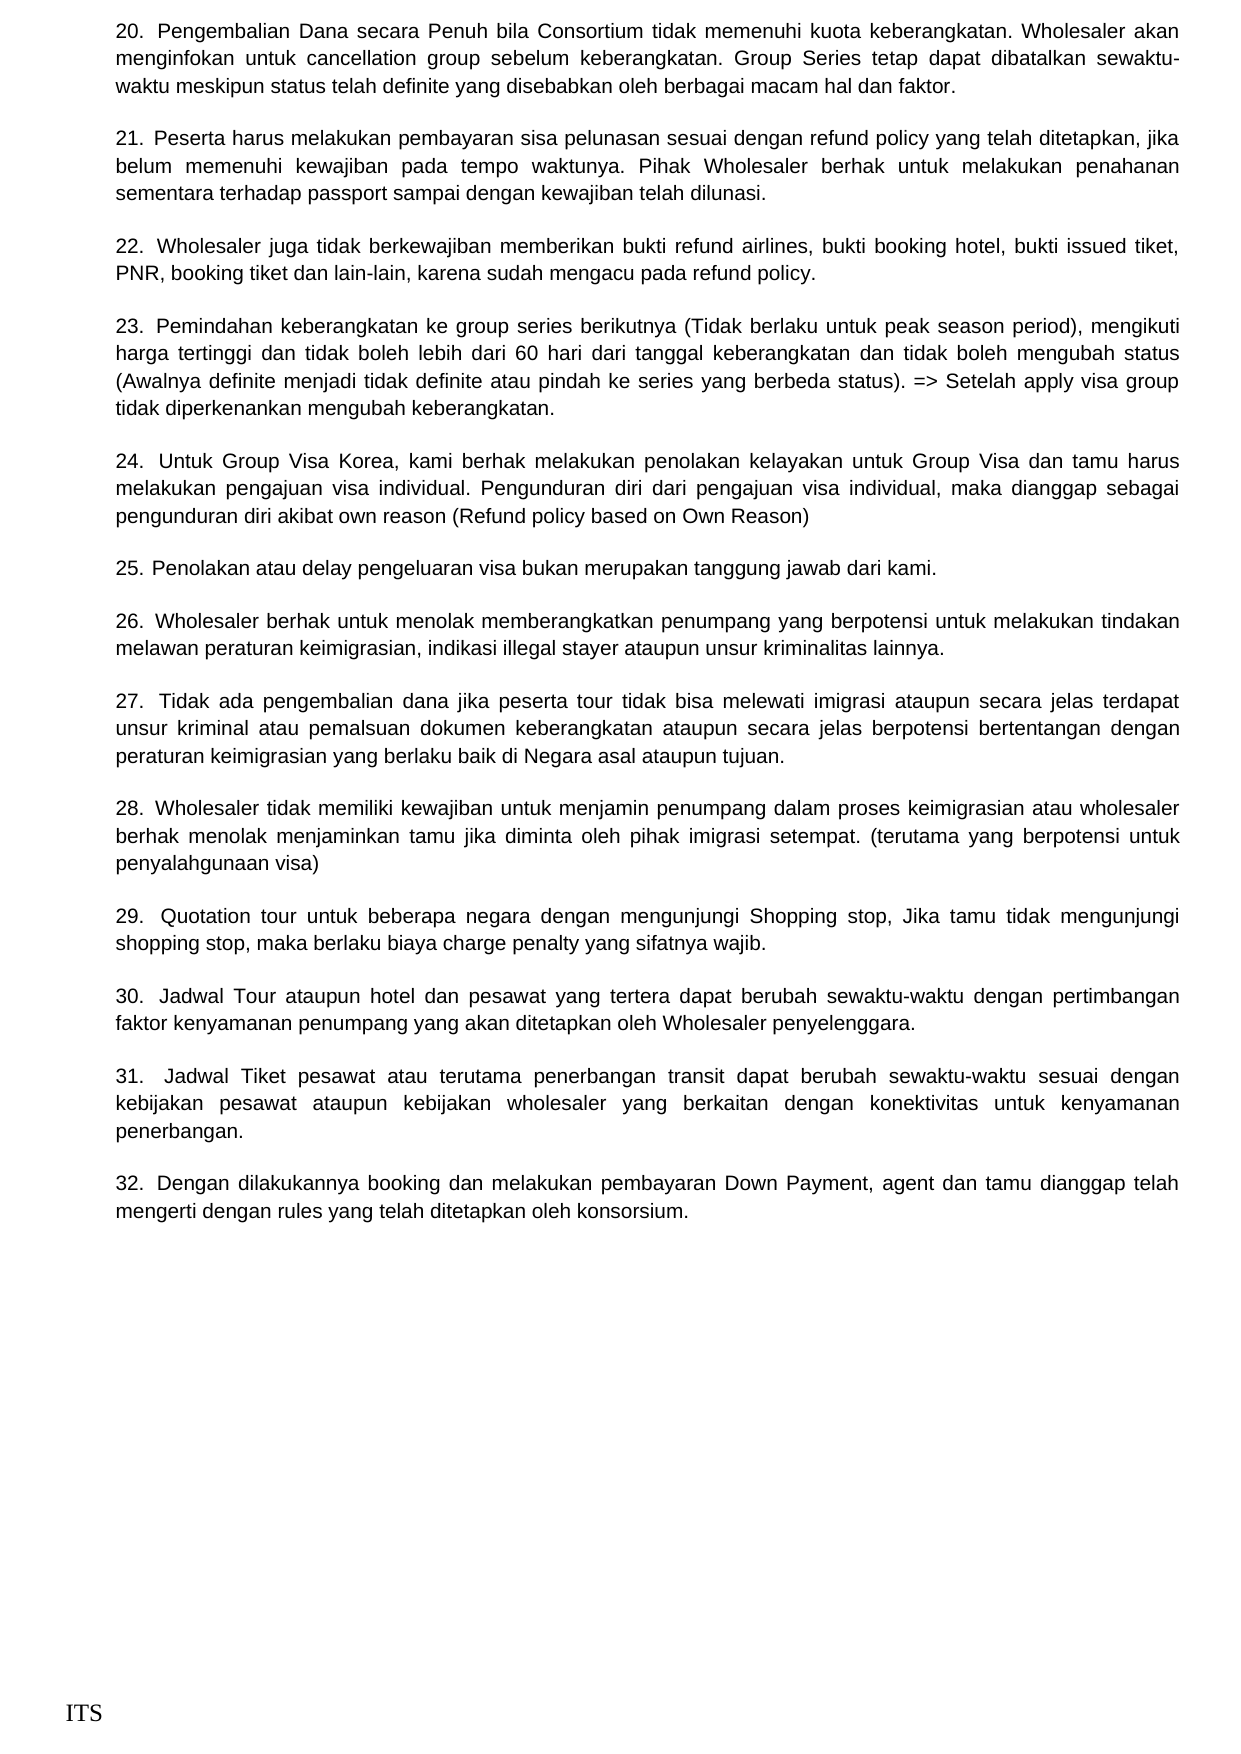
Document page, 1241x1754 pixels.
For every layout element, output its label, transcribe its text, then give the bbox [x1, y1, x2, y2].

text 20. Pengembalian Dana secara Penuh bila Consortium tidak memenuhi kuota keberangkatan. Wholesaler akan menginfokan untuk cancellation group sebelum keberangkatan. Group Series tetap dapat dibatalkan sewaktu-waktu meskipun status telah definite yang disebabkan oleh berbagai macam hal dan faktor. [115, 19, 1181, 98]
text 23. Pemindahan keberangkatan ke group series berikutnya (Tidak berlaku untuk peak season period), mengikuti harga tertinggi dan tidak boleh lebih dari 60 hari dari tanggal keberangkatan dan tidak boleh mengubah status (Awalnya definite menjadi tidak definite atau pindah ke series yang berbeda status). => Setelah apply visa group tidak diperkenankan mengubah keberangkatan. [115, 314, 1181, 420]
text 29. Quotation tour untuk beberapa negara dengan mengunjungi Shopping stop, Jika tamu tidak mengunjungi shopping stop, maka berlaku biaya charge penalty yang sifatnya wajib. [115, 904, 1181, 955]
text 27. Tidak ada pengembalian dana jika peserta tour tidak bisa melewati imigrasi ataupun secara jelas terdapat unsur kriminal atau pemalsuan dokumen keberangkatan ataupun secara jelas berpotensi bertentangan dengan peraturan keimigrasian yang berlaku baik di Negara asal ataupun tujuan. [115, 689, 1181, 768]
text 30. Jadwal Tour ataupun hotel dan pesawat yang tertera dapat berubah sewaktu-waktu dengan pertimbangan faktor kenyamanan penumpang yang akan ditetapkan oleh Wholesaler penyelenggara. [115, 984, 1181, 1035]
text 31. Jadwal Tiket pesawat atau terutama penerbangan transit dapat berubah sewaktu-waktu sesuai dengan kebijakan pesawat ataupun kebijakan wholesaler yang berkaitan dengan konektivitas untuk kenyamanan penerbangan. [115, 1064, 1181, 1143]
text 32. Dengan dilakukannya booking dan melakukan pembayaran Down Payment, agent dan tamu dianggap telah mengerti dengan rules yang telah ditetapkan oleh konsorsium. [115, 1171, 1181, 1223]
text 21. Peserta harus melakukan pembayaran sisa pelunasan sesuai dengan refund policy yang telah ditetapkan, jika belum memenuhi kewajiban pada tempo waktunya. Pihak Wholesaler berhak untuk melakukan penahanan sementara terhadap passport sampai dengan kewajiban telah dilunasi. [115, 126, 1181, 205]
text 28. Wholesaler tidak memiliki kewajiban untuk menjamin penumpang dalam proses keimigrasian atau wholesaler berhak menolak menjaminkan tamu jika diminta oleh pihak imigrasi setempat. (terutama yang berpotensi untuk penyalahgunaan visa) [115, 796, 1181, 875]
text 24. Untuk Group Visa Korea, kami berhak melakukan penolakan kelayakan untuk Group Visa dan tamu harus melakukan pengajuan visa individual. Pengunduran diri dari pengajuan visa individual, maka dianggap sebagai pengunduran diri akibat own reason (Refund policy based on Own Reason) [115, 449, 1181, 528]
text 22. Wholesaler juga tidak berkewajiban memberikan bukti refund airlines, bukti booking hotel, bukti issued tiket, PNR, booking tiket dan lain-lain, karena sudah mengacu pada refund policy. [115, 234, 1181, 285]
text 26. Wholesaler berhak untuk menolak memberangkatkan penumpang yang berpotensi untuk melakukan tindakan melawan peraturan keimigrasian, indikasi illegal stayer ataupun unsur kriminalitas lainnya. [115, 609, 1181, 660]
text 25. Penolakan atau delay pengeluaran visa bukan merupakan tanggung jawab dari kami. [115, 556, 1181, 580]
